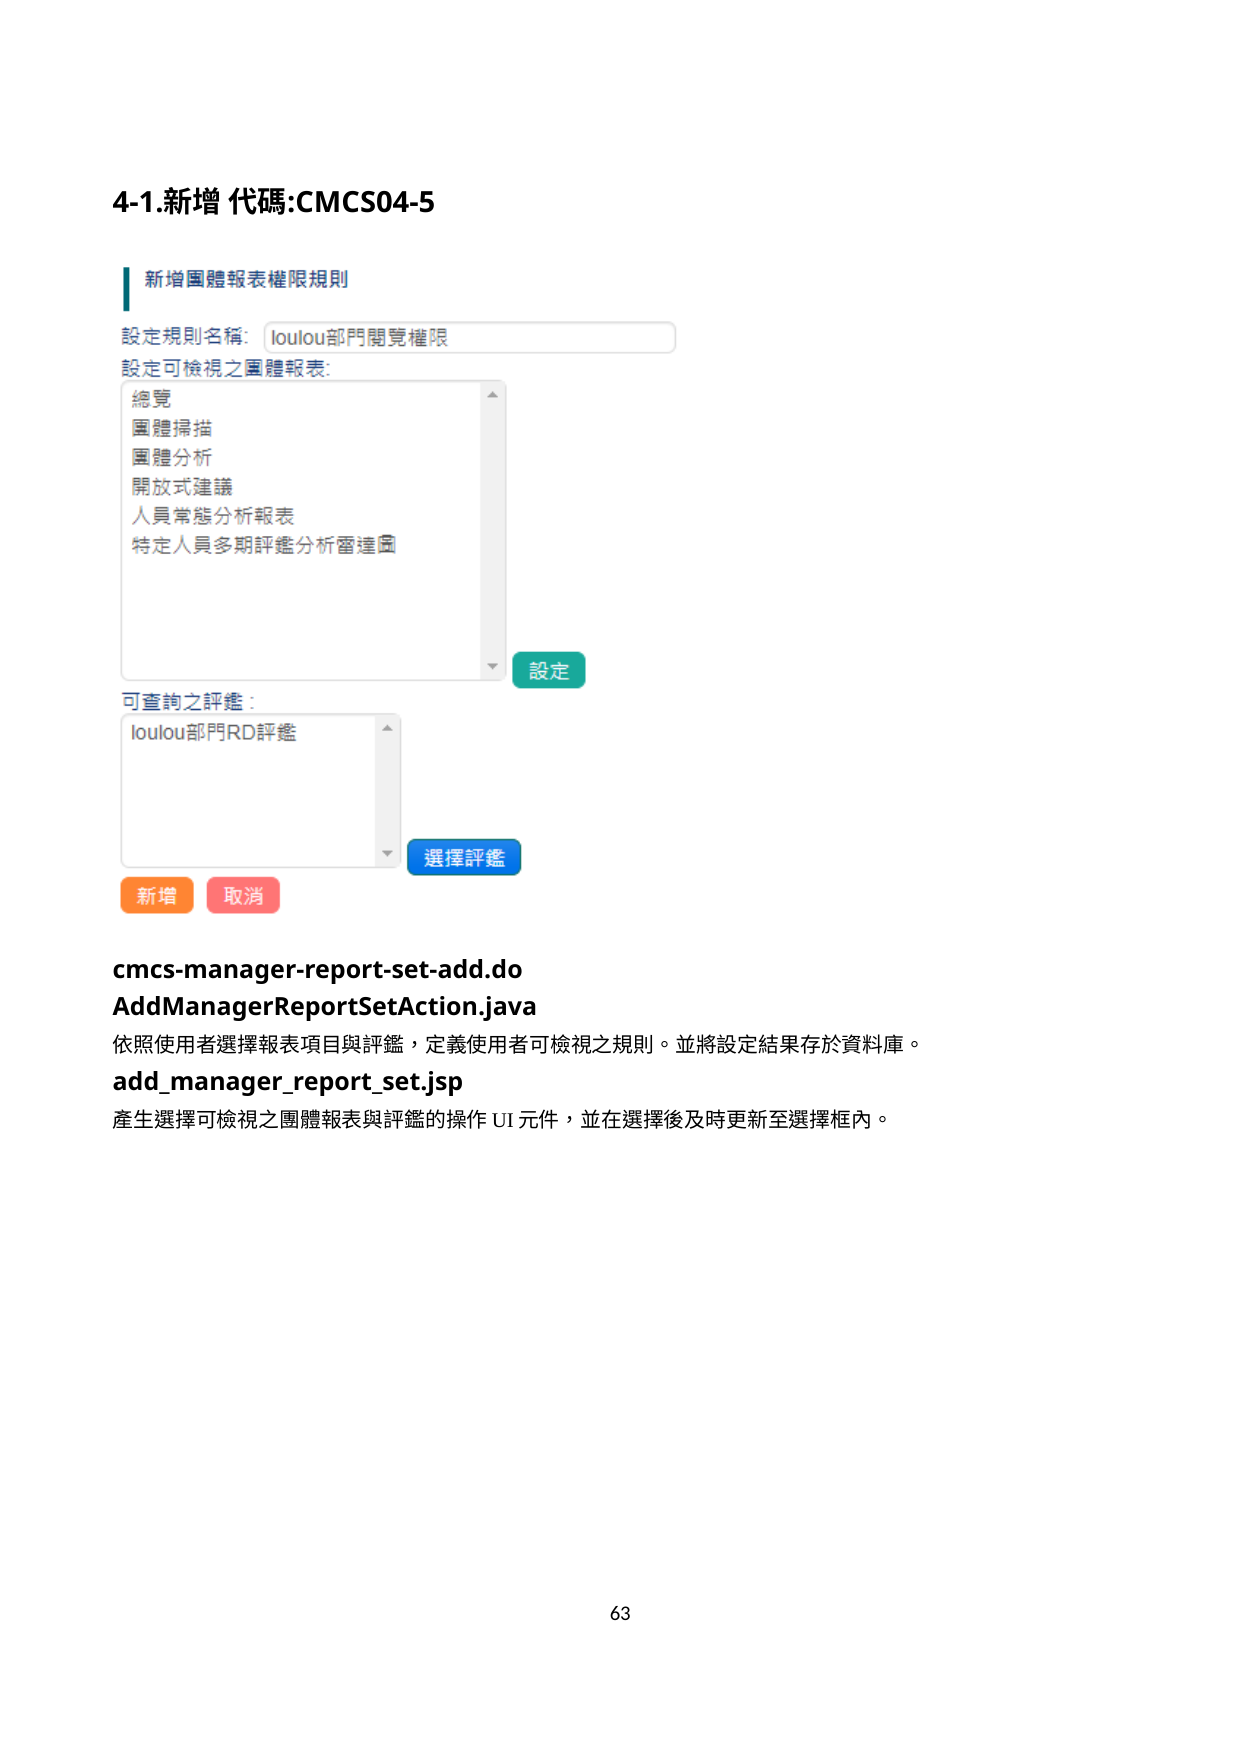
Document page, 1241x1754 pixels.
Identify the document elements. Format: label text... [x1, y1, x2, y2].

subtitle 4-1.新增 代碼:CMCS04-5 [112, 162, 1128, 237]
subtitle cmcs-manager-report-set-add.do [112, 950, 1128, 987]
subtitle AddManagerReportSetAction.java [112, 987, 1128, 1025]
picture [112, 247, 710, 940]
text 產生選擇可檢視之團體報表與評鑑的操作UI元件，並在選擇後及時更新至選擇框內。 [112, 1100, 1128, 1137]
text 依照使用者選擇報表項目與評鑑，定義使用者可檢視之規則。並將設定結果存於資料庫。 [112, 1025, 1128, 1062]
subtitle add_manager_report_set.jsp [112, 1062, 1128, 1100]
